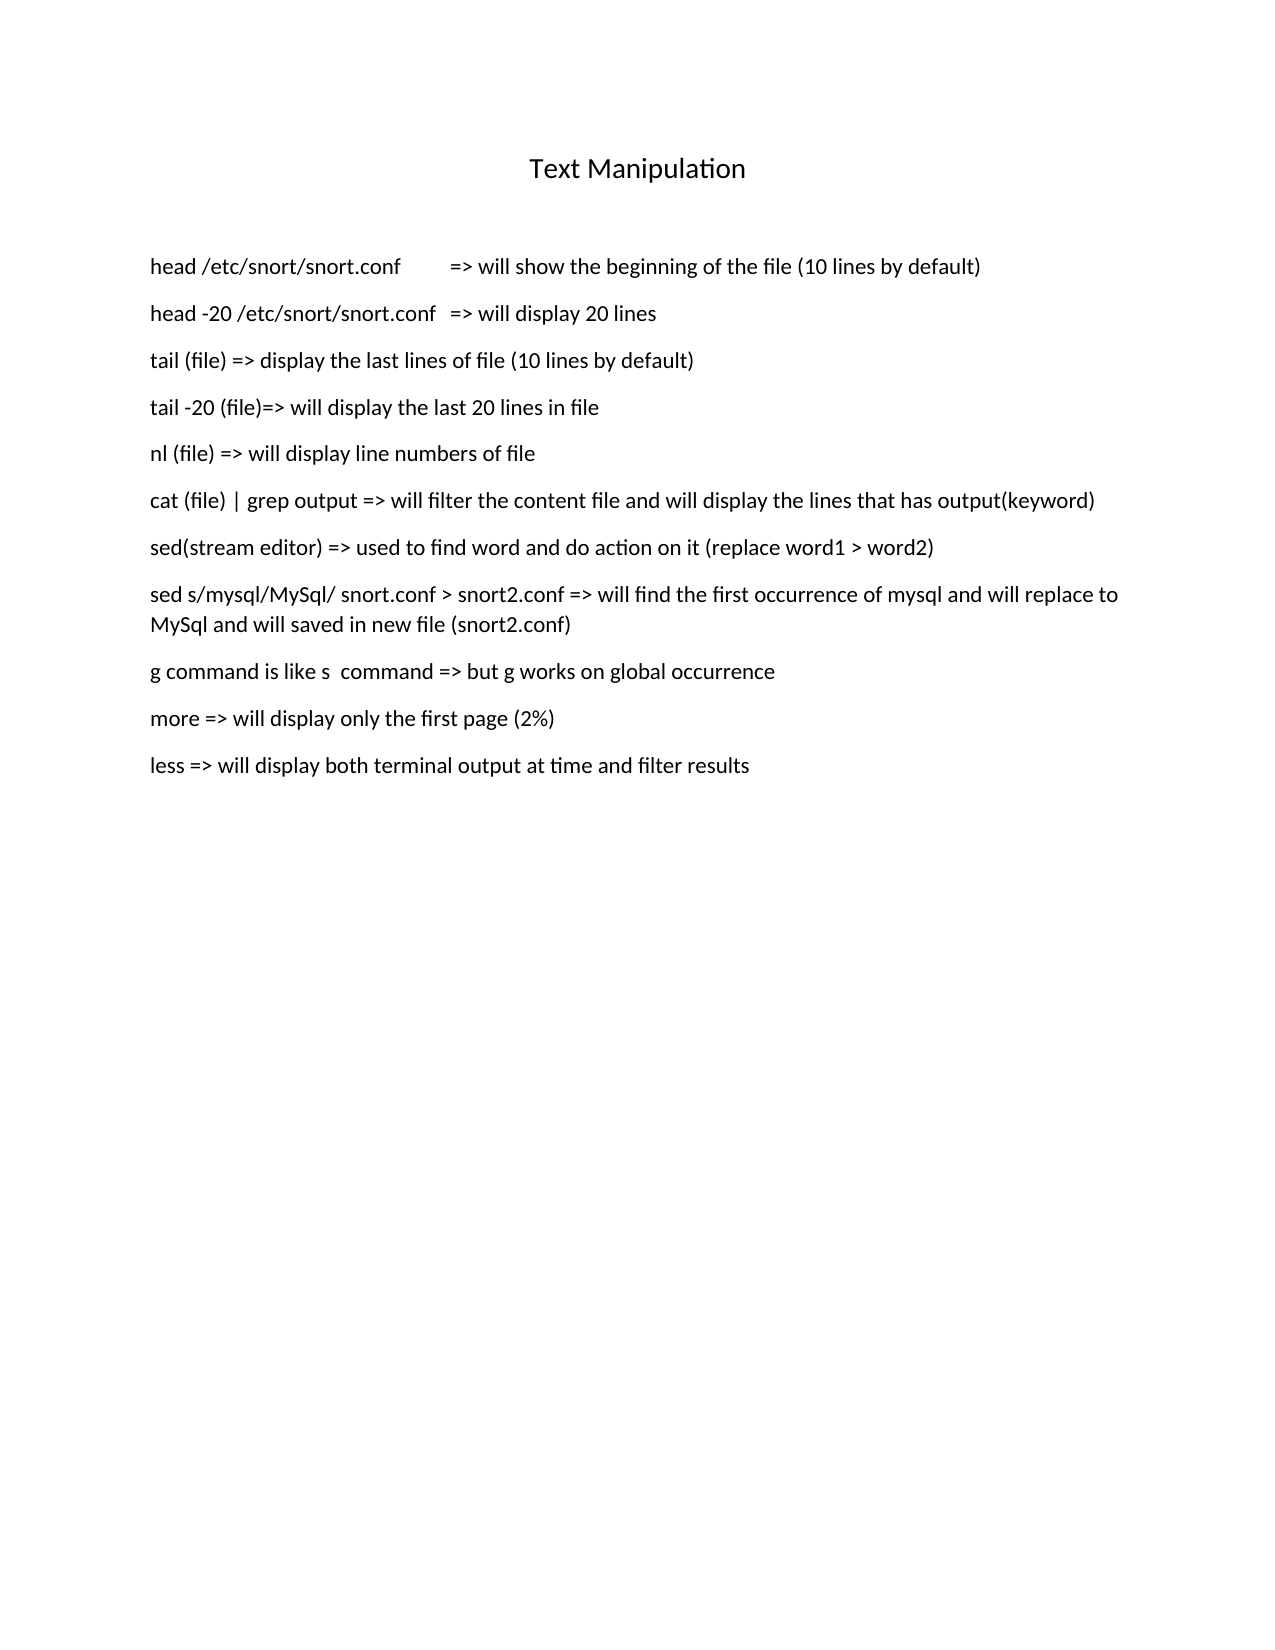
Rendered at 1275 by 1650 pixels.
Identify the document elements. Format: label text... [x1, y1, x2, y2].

text head /etc/snort/snort.conf => will show the beginning of the file (10 lines by default) [150, 252, 1125, 280]
text nl (file) => will display line numbers of file [150, 439, 1125, 467]
text sed(stream editor) => used to find word and do action on it (replace word1 > word2) [150, 533, 1125, 561]
text more => will display only the first page (2%) [150, 704, 1125, 732]
text tail -20 (file)=> will display the last 20 lines in file [150, 393, 1125, 421]
text sed s/mysql/MySql/ snort.conf > snort2.conf => will find the first occurrence of mysql and will replace to MySql and will saved in new file (snort2.conf) [150, 580, 1125, 638]
text less => will display both terminal output at time and filter results [150, 751, 1125, 779]
text head -20 /etc/snort/snort.conf => will display 20 lines [150, 299, 1125, 327]
text cat (file) | grep output => will filter the content file and will display the lines that has output(keyword) [150, 486, 1125, 514]
text Text Manipulation [150, 150, 1125, 186]
text tail (file) => display the last lines of file (10 lines by default) [150, 346, 1125, 374]
text g command is like s command => but g works on global occurrence [150, 657, 1125, 685]
